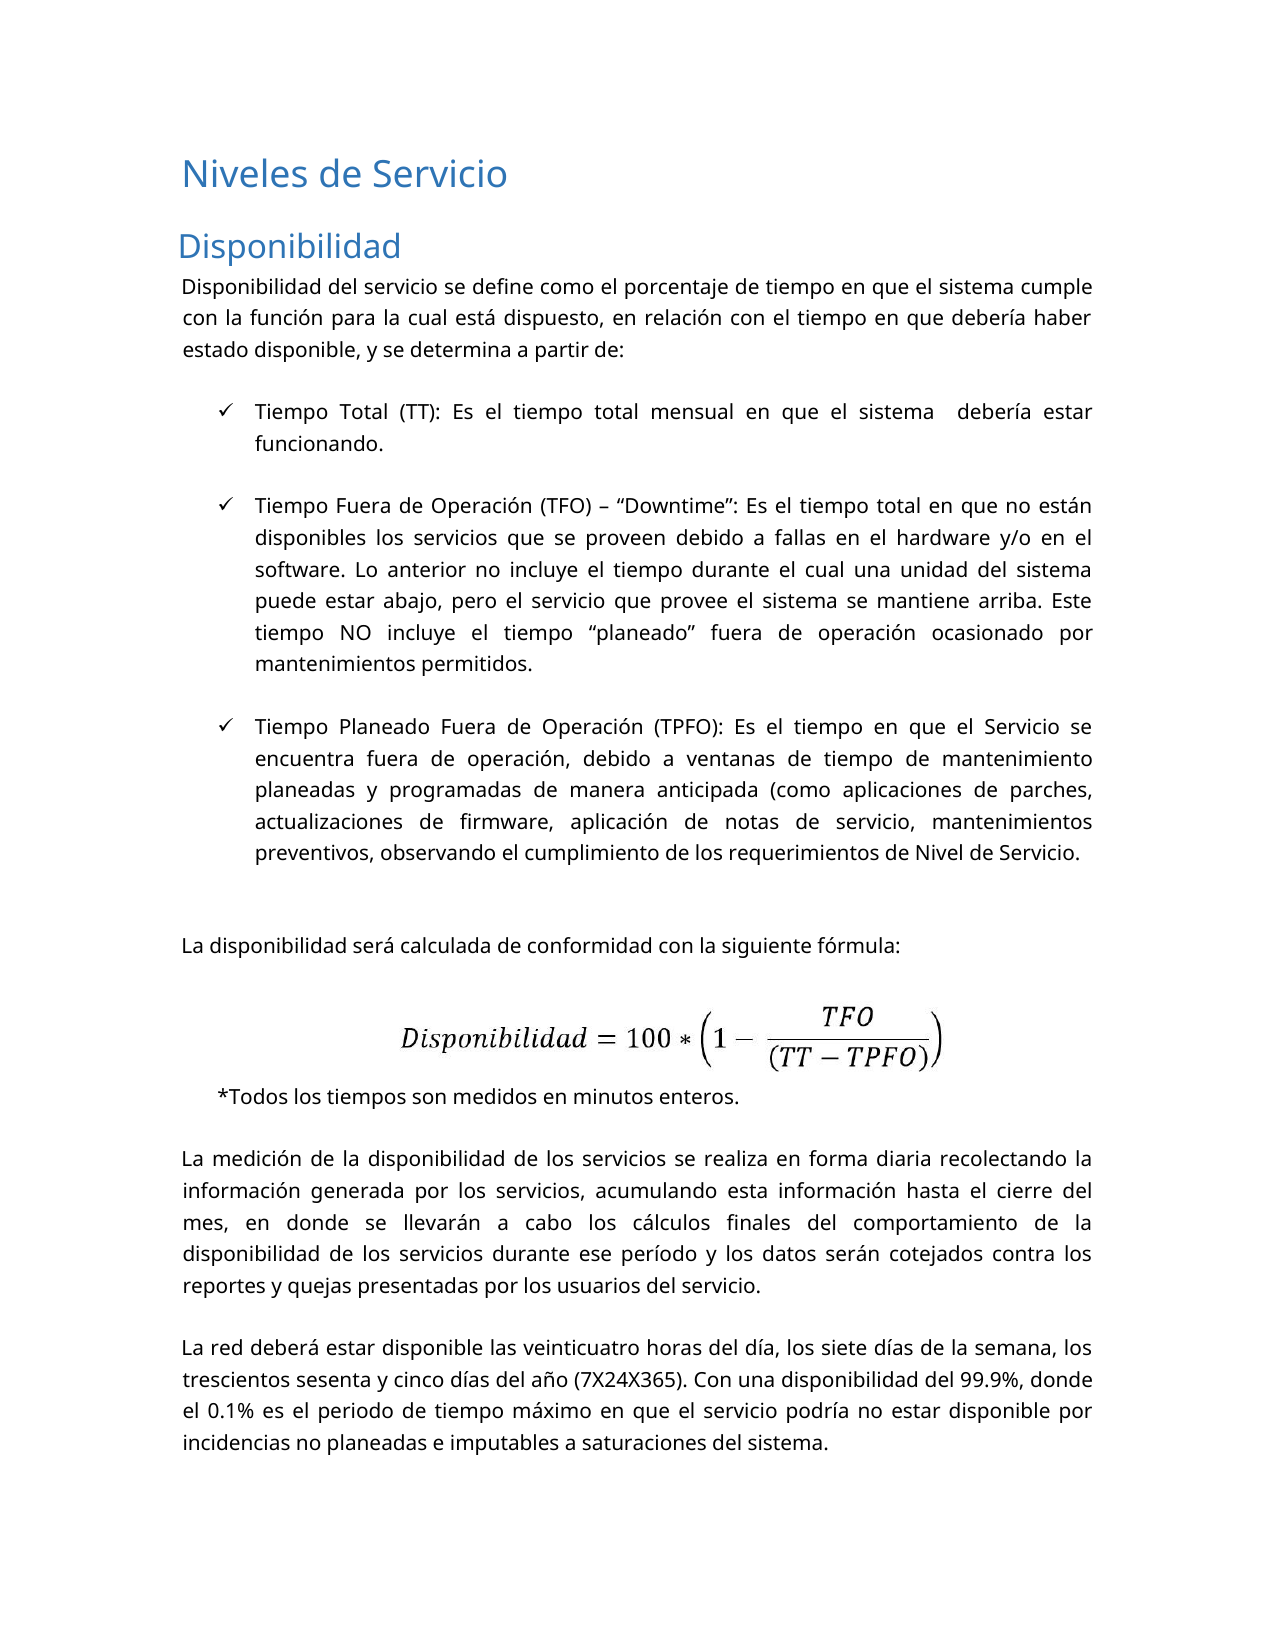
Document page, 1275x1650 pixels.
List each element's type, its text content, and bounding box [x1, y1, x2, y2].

picture [399, 994, 949, 1080]
subtitle Disponibilidad [177, 223, 1098, 268]
text *Todos los tiempos son medidos en minutos enteros. [217, 1082, 1094, 1110]
list Tiempo Planeado Fuera de Operación (TPFO): Es el tiempo en que el Servicio se encuentra fuera de operación, debido a ventanas de tiempo de mantenimiento planeadas y programadas de manera anticipada (como aplicaciones de parches, actualizaciones de firmware, aplicación de notas de servicio, mantenimientos preventivos, observando el cumplimiento de los requerimientos de Nivel de Servicio. [217, 712, 1094, 867]
list Tiempo Total (TT): Es el tiempo total mensual en que el sistema debería estar funcionando. [217, 397, 1094, 457]
list Tiempo Fuera de Operación (TFO) – “Downtime”: Es el tiempo total en que no están disponibles los servicios que se proveen debido a fallas en el hardware y/o en el software. Lo anterior no incluye el tiempo durante el cual una unidad del sistema puede estar abajo, pero el servicio que provee el sistema se mantiene arriba. Este tiempo NO incluye el tiempo “planeado” fuera de operación ocasionado por mantenimientos permitidos. [217, 492, 1094, 678]
text Disponibilidad del servicio se define como el porcentaje de tiempo en que el sistema cumple con la función para la cual está dispuesto, en relación con el tiempo en que debería haber estado disponible, y se determina a partir de: [181, 272, 1094, 363]
subtitle Niveles de Servicio [181, 148, 1098, 199]
text La medición de la disponibilidad de los servicios se realiza en forma diaria recolectando la información generada por los servicios, acumulando esta información hasta el cierre del mes, en donde se llevarán a cabo los cálculos finales del comportamiento de la disponibilidad de los servicios durante ese período y los datos serán cotejados contra los reportes y quejas presentadas por los usuarios del servicio. [181, 1144, 1094, 1299]
text La disponibilidad será calculada de conformidad con la siguiente fórmula: [181, 932, 1094, 960]
text La red deberá estar disponible las veinticuatro horas del día, los siete días de la semana, los trescientos sesenta y cinco días del año (7X24X365). Con una disponibilidad del 99.9%, donde el 0.1% es el periodo de tiempo máximo en que el servicio podría no estar disponible por incidencias no planeadas e imputables a saturaciones del sistema. [181, 1333, 1094, 1456]
